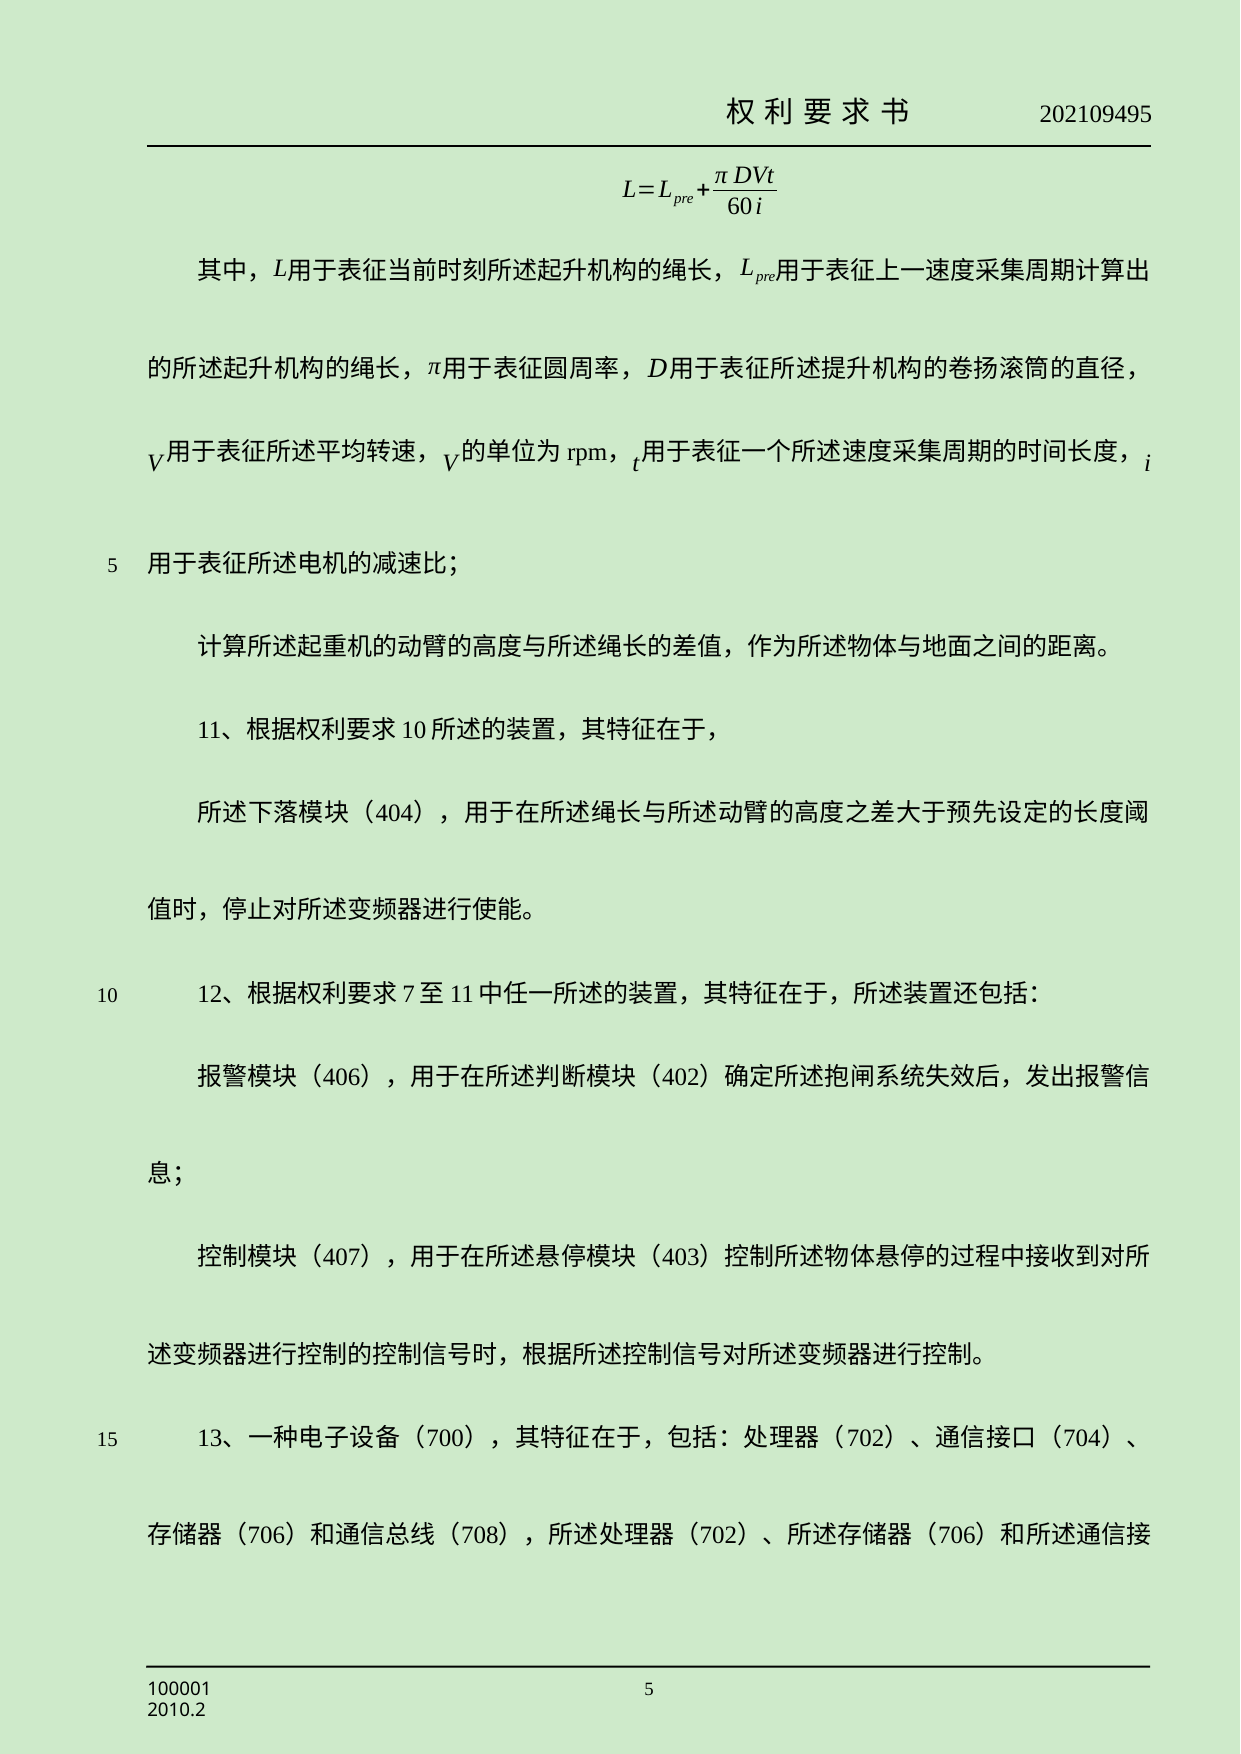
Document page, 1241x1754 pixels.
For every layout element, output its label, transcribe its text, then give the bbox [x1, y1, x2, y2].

text 11、根据权利要求10所述的装置，其特征在于， [147, 695, 1152, 760]
text 报警模块（406），用于在所述判断模块（402）确定所述抱闸系统失效后，发出报警信息； [147, 1042, 1152, 1204]
text 控制模块（407），用于在所述悬停模块（403）控制所述物体悬停的过程中接收到对所述变频器进行控制的控制信号时，根据所述控制信号对所述变频器进行控制。 [147, 1222, 1152, 1385]
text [147, 1403, 1152, 1566]
text 其中，用于表征当前时刻所述起升机构的绳长，用于表征上一速度采集周期计算出的所述起升机构的绳长，用于表征圆周率，𝐷用于表征所述提升机构的卷扬滚筒的直径，用于表征所述平均转速，的单位为rpm，用于表征一个所述速度采集周期的时间长度，用于表征所述电机的减速比； [147, 236, 1152, 594]
text 计算所述起重机的动臂的高度与所述绳长的差值，作为所述物体与地面之间的距离。 [147, 612, 1152, 677]
text 所述下落模块（404），用于在所述绳长与所述动臂的高度之差大于预先设定的长度阈值时，停止对所述变频器进行使能。 [147, 778, 1152, 941]
text 12、根据权利要求7至11中任一所述的装置，其特征在于，所述装置还包括： [147, 959, 1152, 1024]
